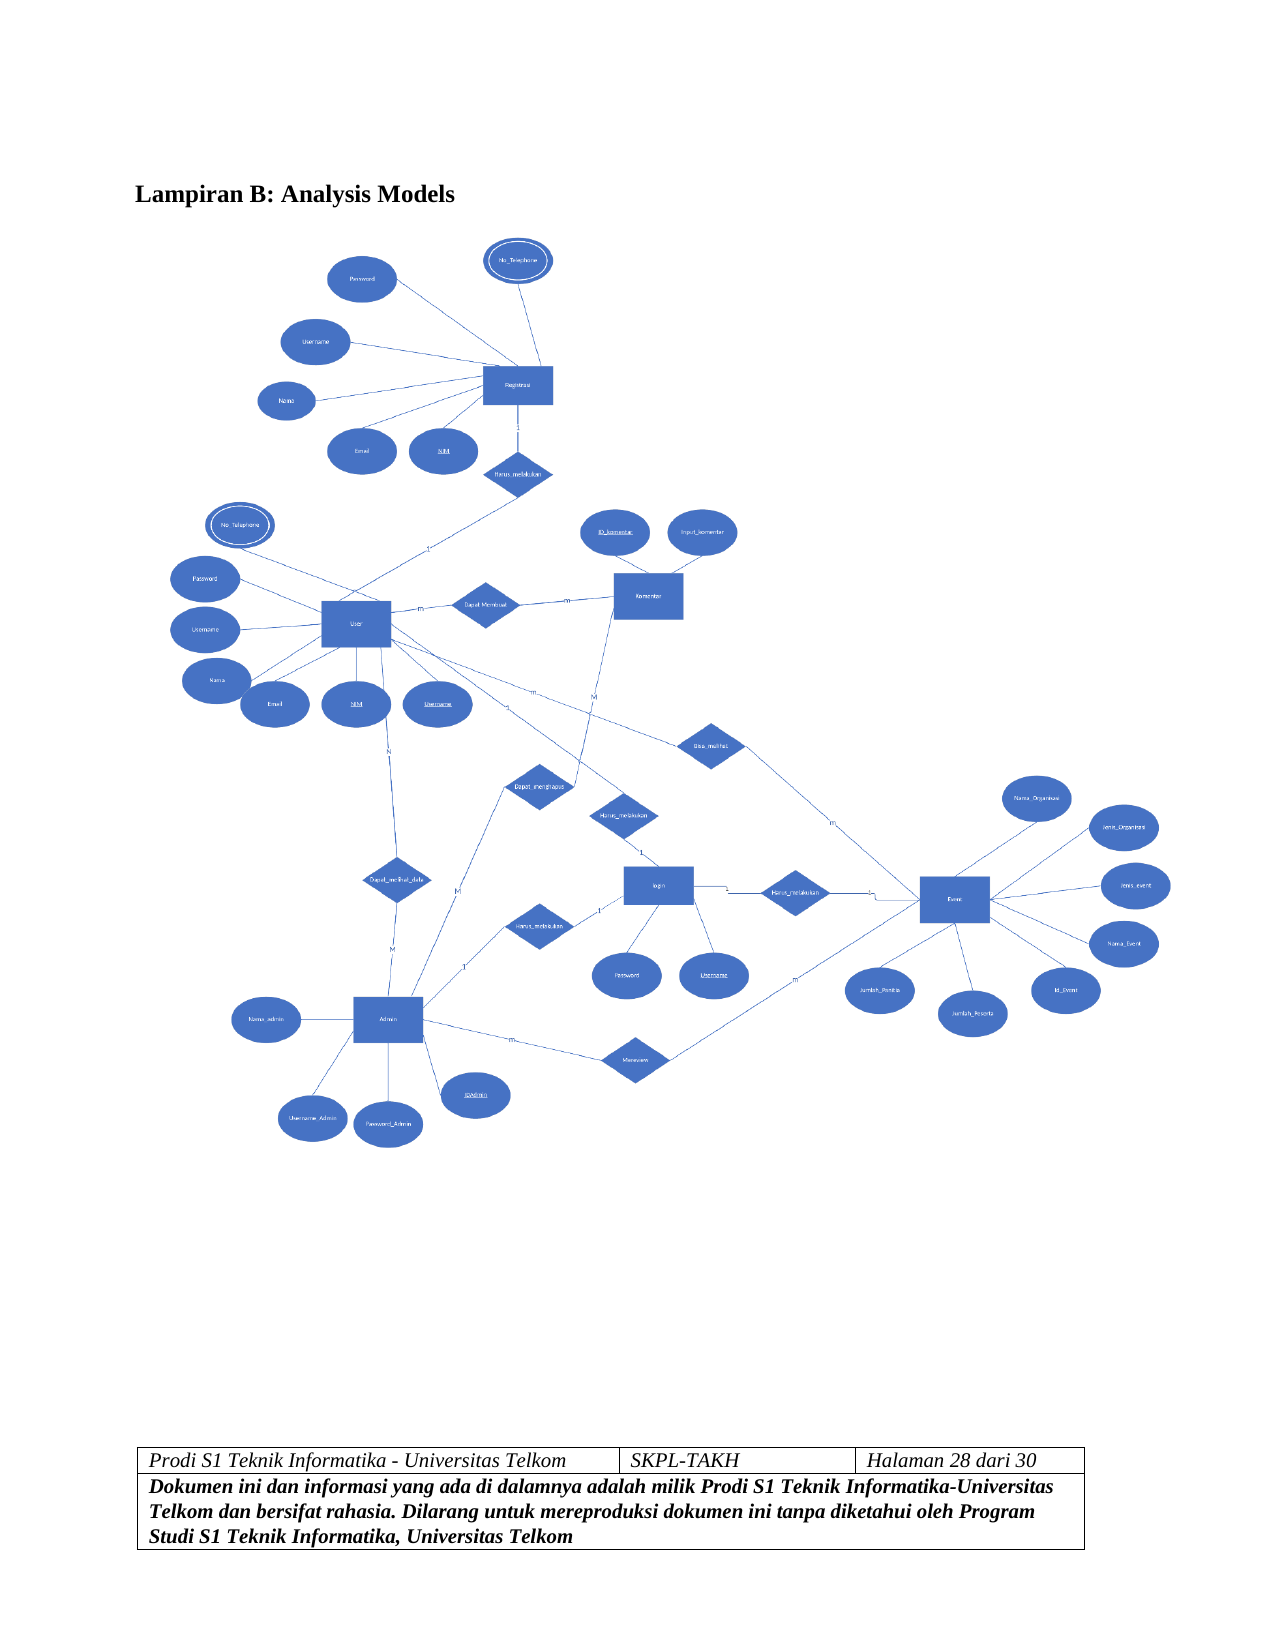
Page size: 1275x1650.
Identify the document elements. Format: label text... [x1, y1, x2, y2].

text Lampiran B: Analysis Models [135, 179, 1140, 207]
picture [135, 208, 1209, 1175]
